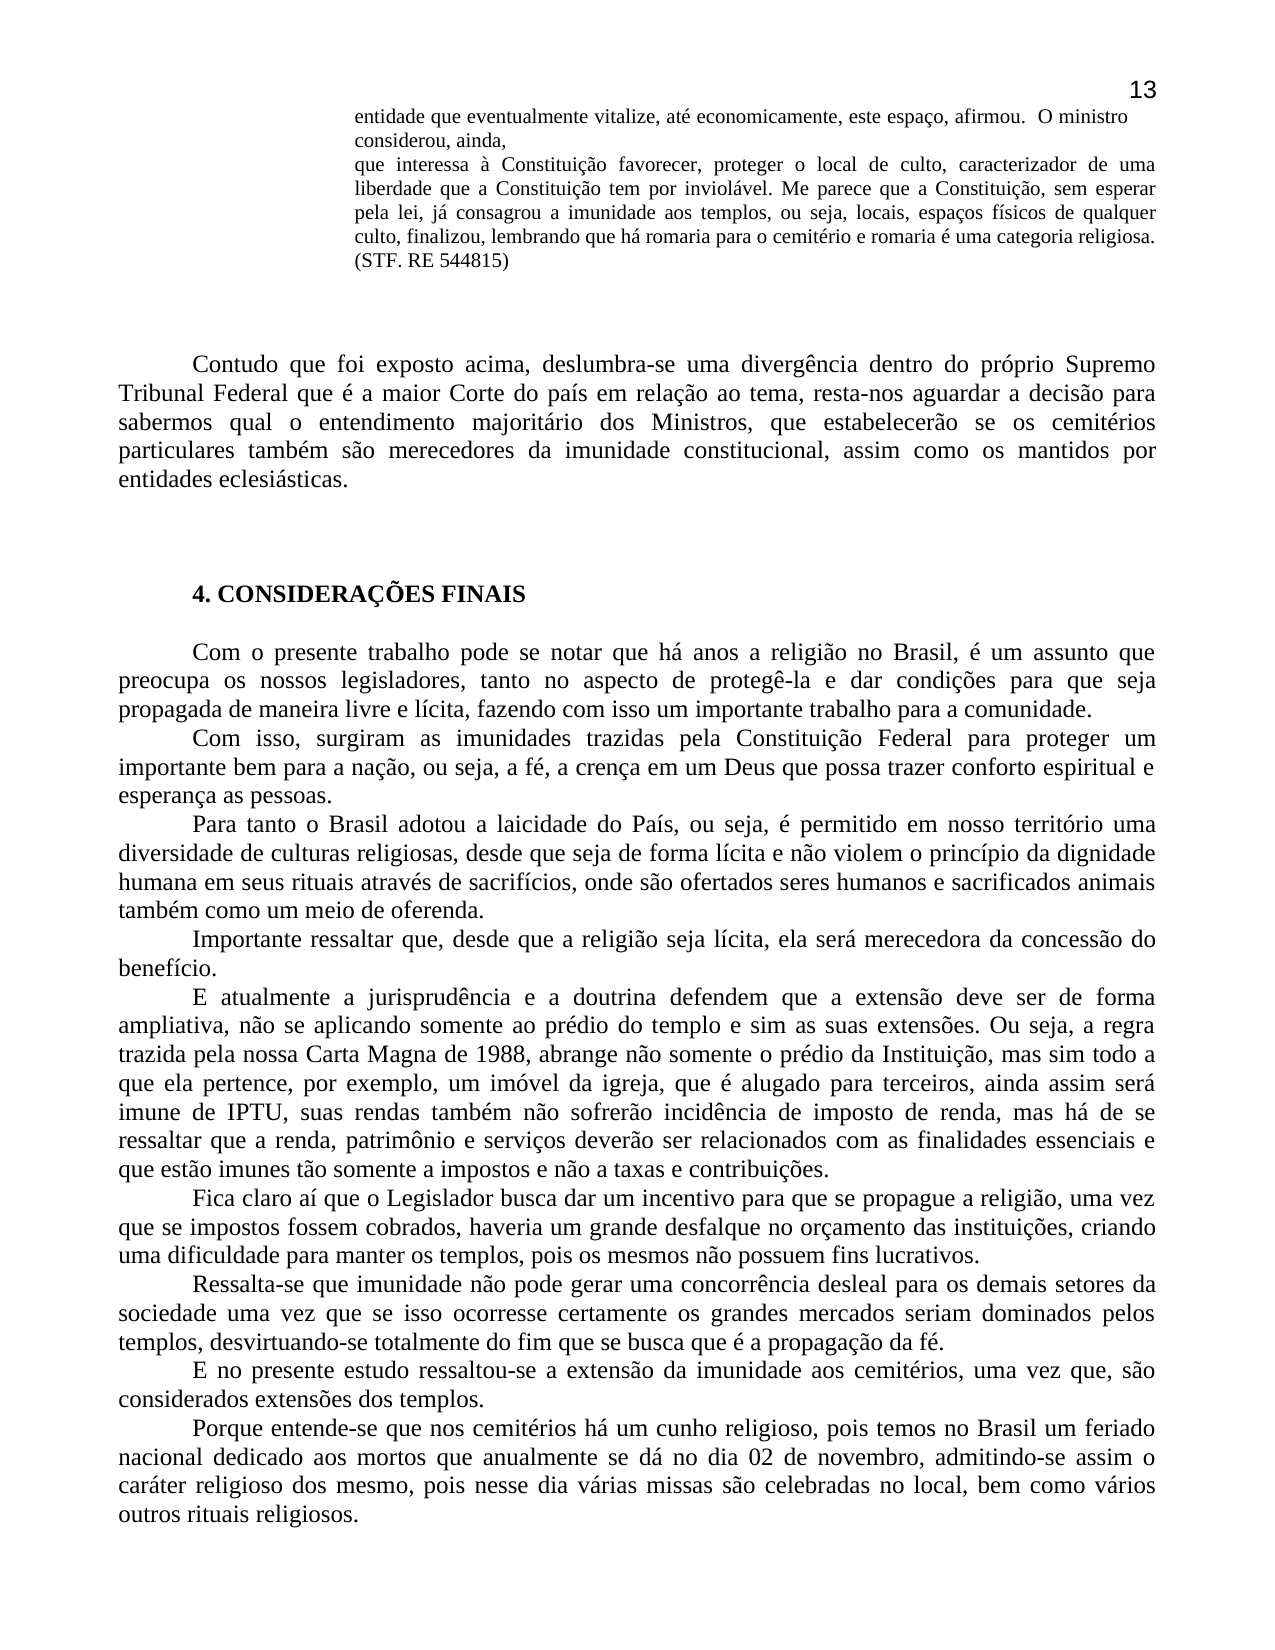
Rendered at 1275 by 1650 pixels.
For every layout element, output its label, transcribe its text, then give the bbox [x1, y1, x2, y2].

text Com o presente trabalho pode se notar que há anos a religião no Brasil, é um assunto que preocupa os nossos legisladores, tanto no aspecto de protegê-la e dar condições para que seja propagada de maneira livre e lícita, fazendo com isso um importante trabalho para a comunidade. [118, 637, 1157, 723]
text Ressalta-se que imunidade não pode gerar uma concorrência desleal para os demais setores da sociedade uma vez que se isso ocorresse certamente os grandes mercados seriam dominados pelos templos, desvirtuando-se totalmente do fim que se busca que é a propagação da fé. [118, 1269, 1157, 1355]
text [118, 104, 1157, 152]
text E no presente estudo ressaltou-se a extensão da imunidade aos cemitérios, uma vez que, são considerados extensões dos templos. [118, 1355, 1157, 1413]
text E atualmente a jurisprudência e a doutrina defendem que a extensão deve ser de forma ampliativa, não se aplicando somente ao prédio do templo e sim as suas extensões. Ou seja, a regra trazida pela nossa Carta Magna de 1988, abrange não somente o prédio da Instituição, mas sim todo a que ela pertence, por exemplo, um imóvel da igreja, que é alugado para terceiros, ainda assim será imune de IPTU, suas rendas também não sofrerão incidência de imposto de renda, mas há de se ressaltar que a renda, patrimônio e serviços deverão ser relacionados com as finalidades essenciais e que estão imunes tão somente a impostos e não a taxas e contribuições. [118, 982, 1157, 1183]
text Com isso, surgiram as imunidades trazidas pela Constituição Federal para proteger um importante bem para a nação, ou seja, a fé, a crença em um Deus que possa trazer conforto espiritual e esperança as pessoas. [118, 723, 1157, 809]
text Importante ressaltar que, desde que a religião seja lícita, ela será merecedora da concessão do benefício. [118, 924, 1157, 982]
text que interessa à Constituição favorecer, proteger o local de culto, caracterizador de uma liberdade que a Constituição tem por inviolável. Me parece que a Constituição, sem esperar pela lei, já consagrou a imunidade aos templos, ou seja, locais, espaços físicos de qualquer culto, finalizou, lembrando que há romaria para o cemitério e romaria é uma categoria religiosa. (STF. RE 544815) [118, 152, 1157, 272]
text Fica claro aí que o Legislador busca dar um incentivo para que se propague a religião, uma vez que se impostos fossem cobrados, haveria um grande desfalque no orçamento das instituições, criando uma dificuldade para manter os templos, pois os mesmos não possuem fins lucrativos. [118, 1183, 1157, 1269]
text Porque entende-se que nos cemitérios há um cunho religioso, pois temos no Brasil um feriado nacional dedicado aos mortos que anualmente se dá no dia 02 de novembro, admitindo-se assim o caráter religioso dos mesmo, pois nesse dia várias missas são celebradas no local, bem como vários outros rituais religiosos. [118, 1413, 1157, 1528]
text Para tanto o Brasil adotou a laicidade do País, ou seja, é permitido em nosso território uma diversidade de culturas religiosas, desde que seja de forma lícita e não violem o princípio da dignidade humana em seus rituais através de sacrifícios, onde são ofertados seres humanos e sacrificados animais também como um meio de oferenda. [118, 809, 1157, 924]
text 4. CONSIDERAÇÕES FINAIS [118, 579, 1157, 608]
text Contudo que foi exposto acima, deslumbra-se uma divergência dentro do próprio Supremo Tribunal Federal que é a maior Corte do país em relação ao tema, resta-nos aguardar a decisão para sabermos qual o entendimento majoritário dos Ministros, que estabelecerão se os cemitérios particulares também são merecedores da imunidade constitucional, assim como os mantidos por entidades eclesiásticas. [118, 349, 1157, 493]
